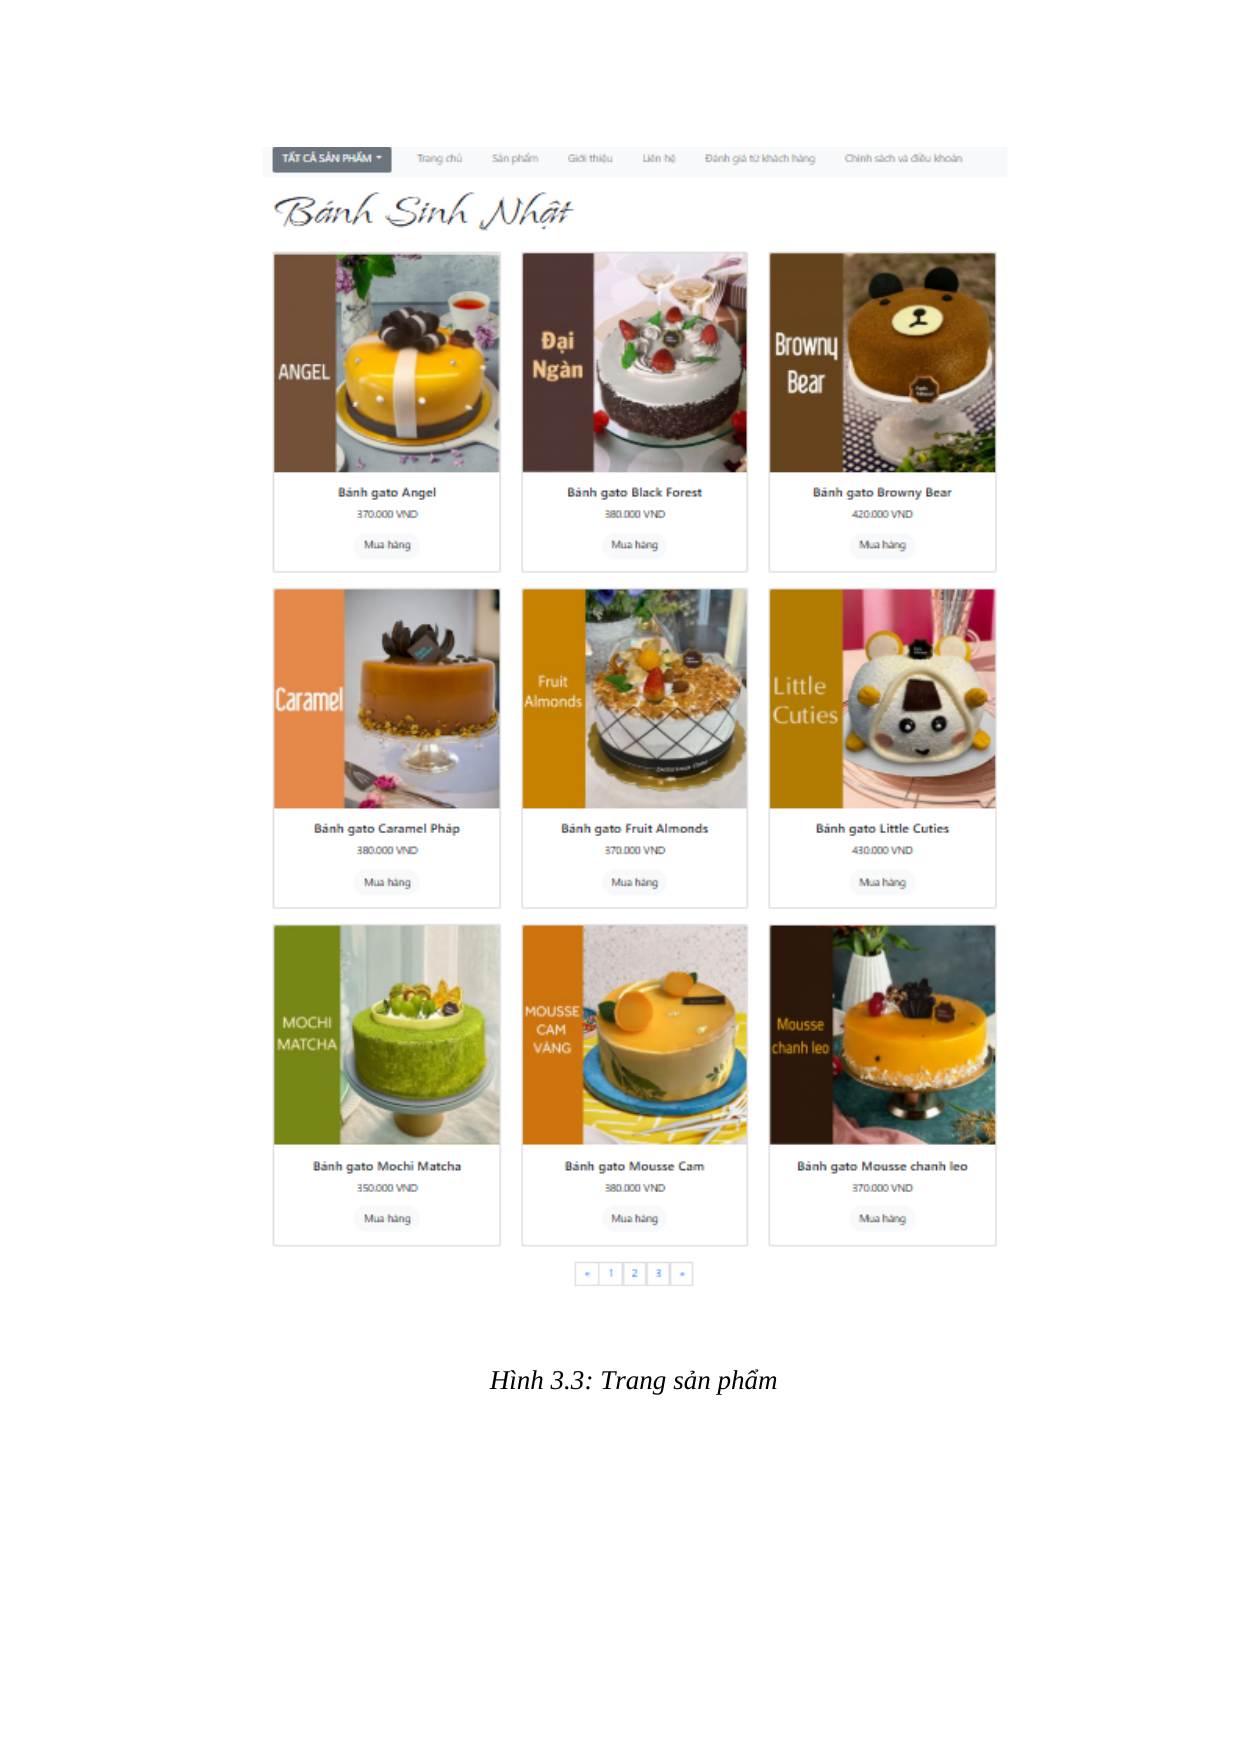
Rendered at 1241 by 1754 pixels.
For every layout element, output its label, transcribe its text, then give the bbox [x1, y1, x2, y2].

picture [262, 147, 1008, 1300]
text Hình 3.3: Trang sản phẩm [177, 1364, 1092, 1395]
